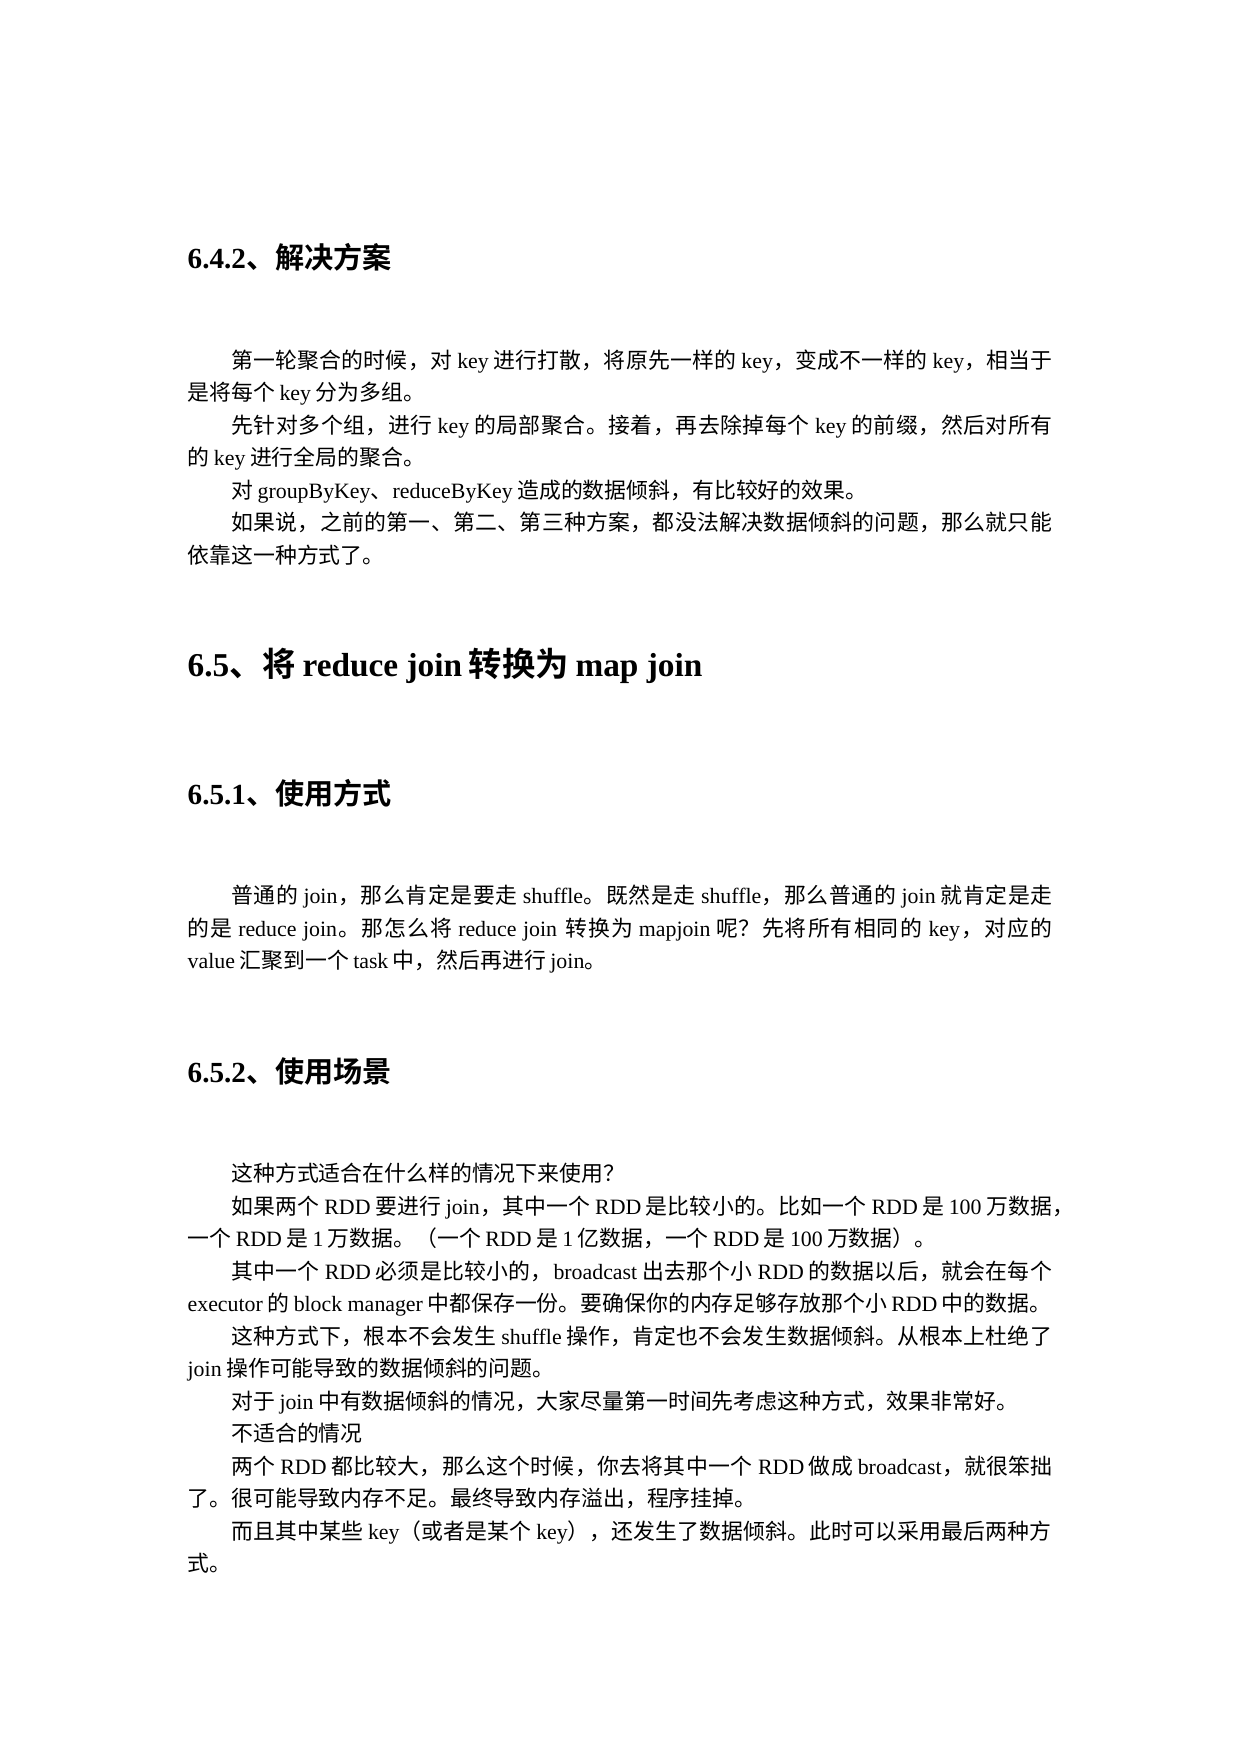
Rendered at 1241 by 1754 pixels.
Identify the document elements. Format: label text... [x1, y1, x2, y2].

text 第一轮聚合的时候，对key进行打散，将原先一样的key，变成不一样的key，相当于是将每个key分为多组。 [187, 342, 1053, 407]
text 如果两个RDD要进行join，其中一个RDD是比较小的。比如一个RDD是100万数据，一个RDD是1万数据。（一个RDD是1亿数据，一个RDD是100万数据）。 [187, 1188, 1053, 1253]
text 这种方式适合在什么样的情况下来使用？ [187, 1156, 1053, 1188]
text 对于join中有数据倾斜的情况，大家尽量第一时间先考虑这种方式，效果非常好。 [187, 1383, 1053, 1416]
text 两个RDD都比较大，那么这个时候，你去将其中一个RDD做成broadcast，就很笨拙了。很可能导致内存不足。最终导致内存溢出，程序挂掉。 [187, 1448, 1053, 1513]
text 而且其中某些key（或者是某个key），还发生了数据倾斜。此时可以采用最后两种方式。 [187, 1513, 1053, 1578]
text 这种方式下，根本不会发生shuffle操作，肯定也不会发生数据倾斜。从根本上杜绝了join操作可能导致的数据倾斜的问题。 [187, 1318, 1053, 1383]
text 对groupByKey、reduceByKey造成的数据倾斜，有比较好的效果。 [187, 472, 1053, 505]
text 如果说，之前的第一、第二、第三种方案，都没法解决数据倾斜的问题，那么就只能依靠这一种方式了。 [187, 505, 1053, 570]
subtitle 6.5、将reduce join转换为map join [187, 629, 1053, 694]
subtitle 6.5.2、使用场景 [187, 1037, 1053, 1102]
text 普通的join，那么肯定是要走shuffle。既然是走shuffle，那么普通的join就肯定是走的是reduce join。那怎么将reduce join 转换为mapjoin呢？先将所有相同的key，对应的value汇聚到一个task中，然后再进行join。 [187, 878, 1053, 975]
text 其中一个RDD必须是比较小的，broadcast出去那个小RDD的数据以后，就会在每个executor的block manager中都保存一份。要确保你的内存足够存放那个小RDD中的数据。 [187, 1253, 1053, 1318]
text 不适合的情况 [187, 1416, 1053, 1448]
subtitle 6.4.2、解决方案 [187, 224, 1053, 289]
subtitle 6.5.1、使用方式 [187, 759, 1053, 824]
text 先针对多个组，进行key的局部聚合。接着，再去除掉每个key的前缀，然后对所有的key进行全局的聚合。 [187, 407, 1053, 472]
